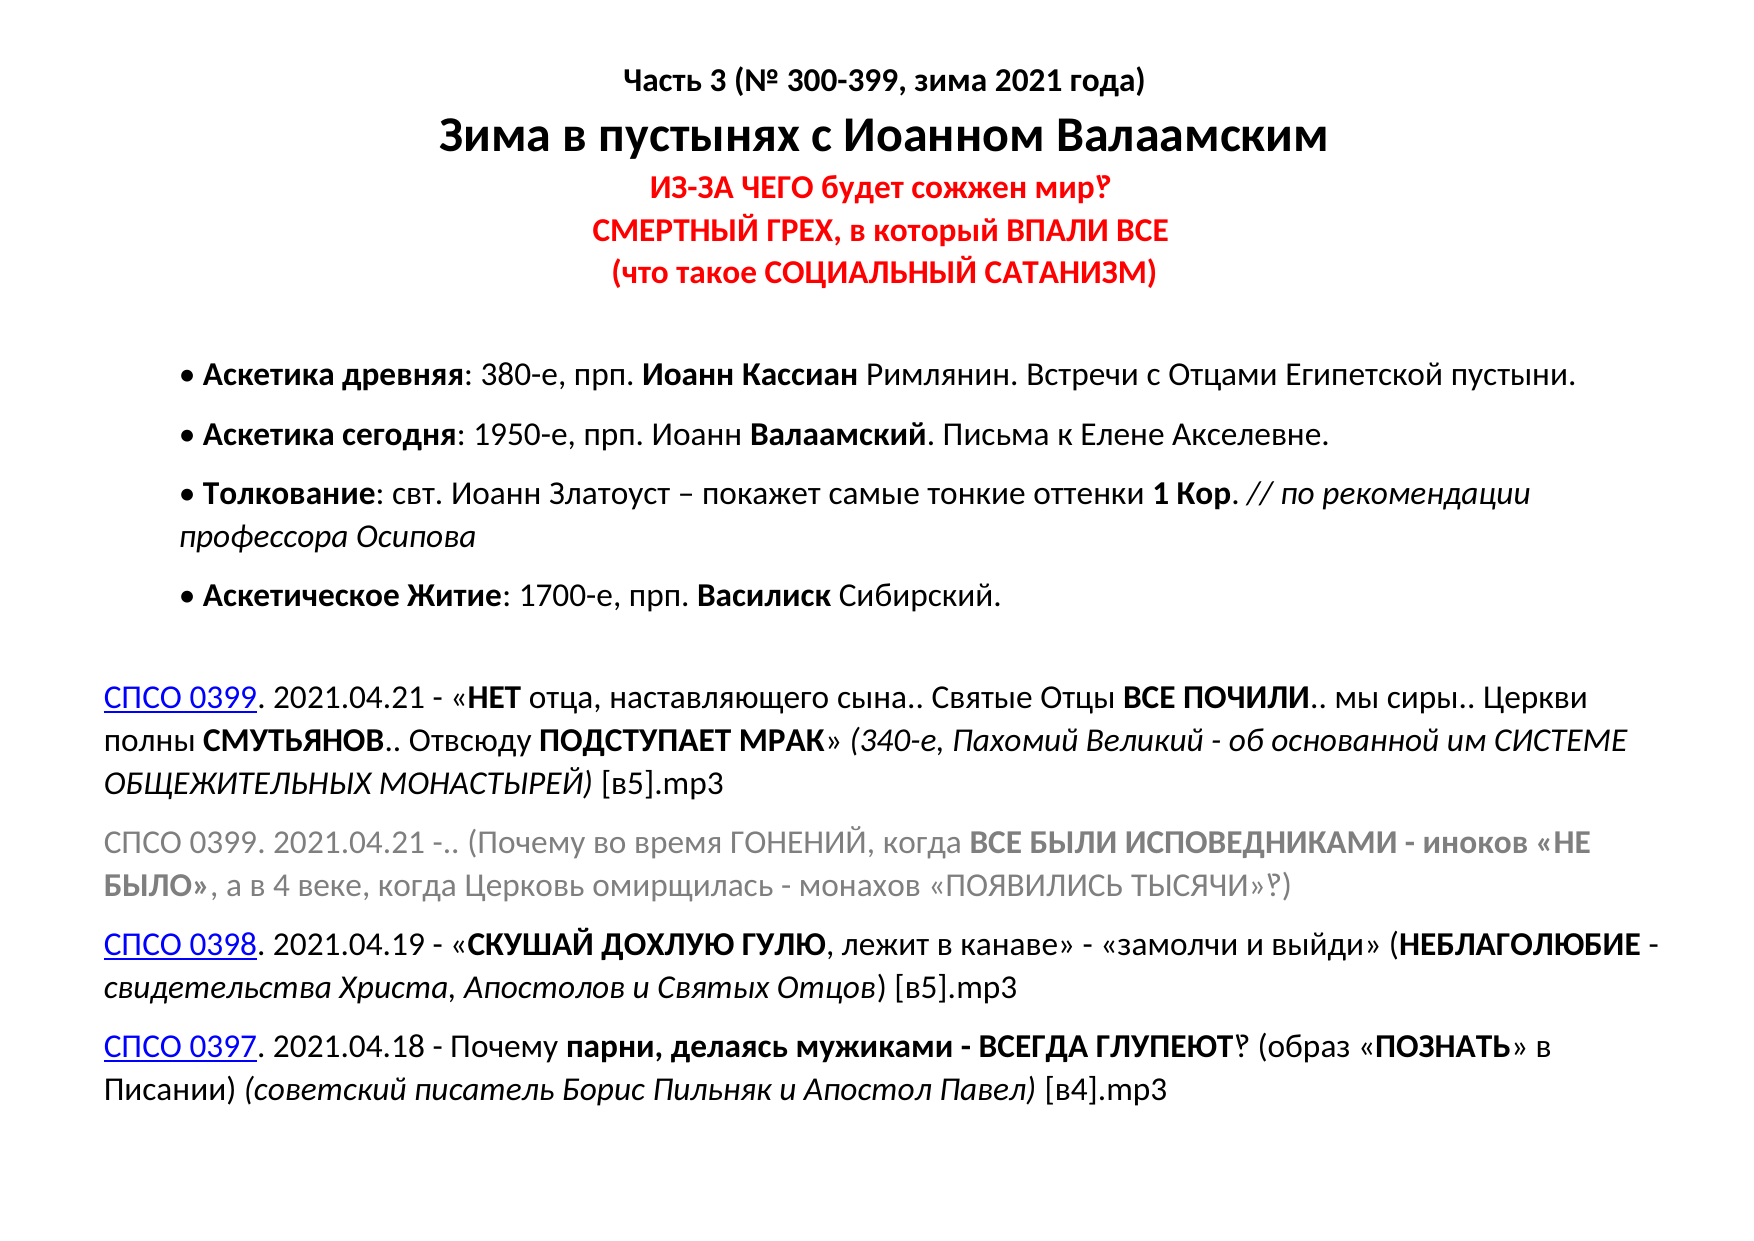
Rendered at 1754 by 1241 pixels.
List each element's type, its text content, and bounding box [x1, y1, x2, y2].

text СПСО 0399. 2021.04.21 -.. (Почему во время ГОНЕНИЙ, когда ВСЕ БЫЛИ ИСПОВЕДНИКАМИ - иноков «НЕ БЫЛО», а в 4 веке, когда Церковь омирщилась - монахов «ПОЯВИЛИСЬ ТЫСЯЧИ»‽) [103, 821, 1665, 904]
text • Толкование: свт. Иоанн Златоуст – покажет самые тонкие оттенки 1 Кор. // по рекомендации профессора Осипова [178, 472, 1665, 556]
text СПСО 0399. 2021.04.21 - «НЕТ отца, наставляющего сына.. Святые Отцы ВСЕ ПОЧИЛИ.. мы сиры.. Церкви полны СМУТЬЯНОВ.. Отвсюду ПОДСТУПАЕТ МРАК» (340-е, Пахомий Великий - об основанной им СИСТЕМЕ ОБЩЕЖИТЕЛЬНЫХ МОНАСТЫРЕЙ) [в5].mp3 [103, 634, 1665, 802]
text • Аскетика сегодня: 1950-е, прп. Иоанн Валаамский. Письма к Елене Акселевне. [178, 413, 1665, 453]
text Часть 3 (№ 300-399, зима 2021 года) Зима в пустынях с Иоанном Валаамским ИЗ-ЗА ЧЕГО будет сожжен мир‽ СМЕРТНЫЙ ГРЕХ, в который ВПАЛИ ВСЕ (что такое СОЦИАЛЬНЫЙ САТАНИЗМ) [103, 59, 1665, 335]
text СПСО 0397. 2021.04.18 - Почему парни, делаясь мужиками - ВСЕГДА ГЛУПЕЮТ‽ (образ «ПОЗНАТЬ» в Писании) (советский писатель Борис Пильняк и Апостол Павел) [в4].mp3 [103, 1025, 1665, 1109]
text СПСО 0398. 2021.04.19 - «СКУШАЙ ДОХЛУЮ ГУЛЮ, лежит в канаве» - «замолчи и выйди» (НЕБЛАГОЛЮБИЕ - свидетельства Христа, Апостолов и Святых Отцов) [в5].mp3 [103, 923, 1665, 1007]
text • Аскетическое Житие: 1700-е, прп. Василиск Сибирский. [178, 574, 1665, 615]
text • Аскетика древняя: 380-е, прп. Иоанн Кассиан Римлянин. Встречи с Отцами Египетской пустыни. [178, 353, 1665, 394]
